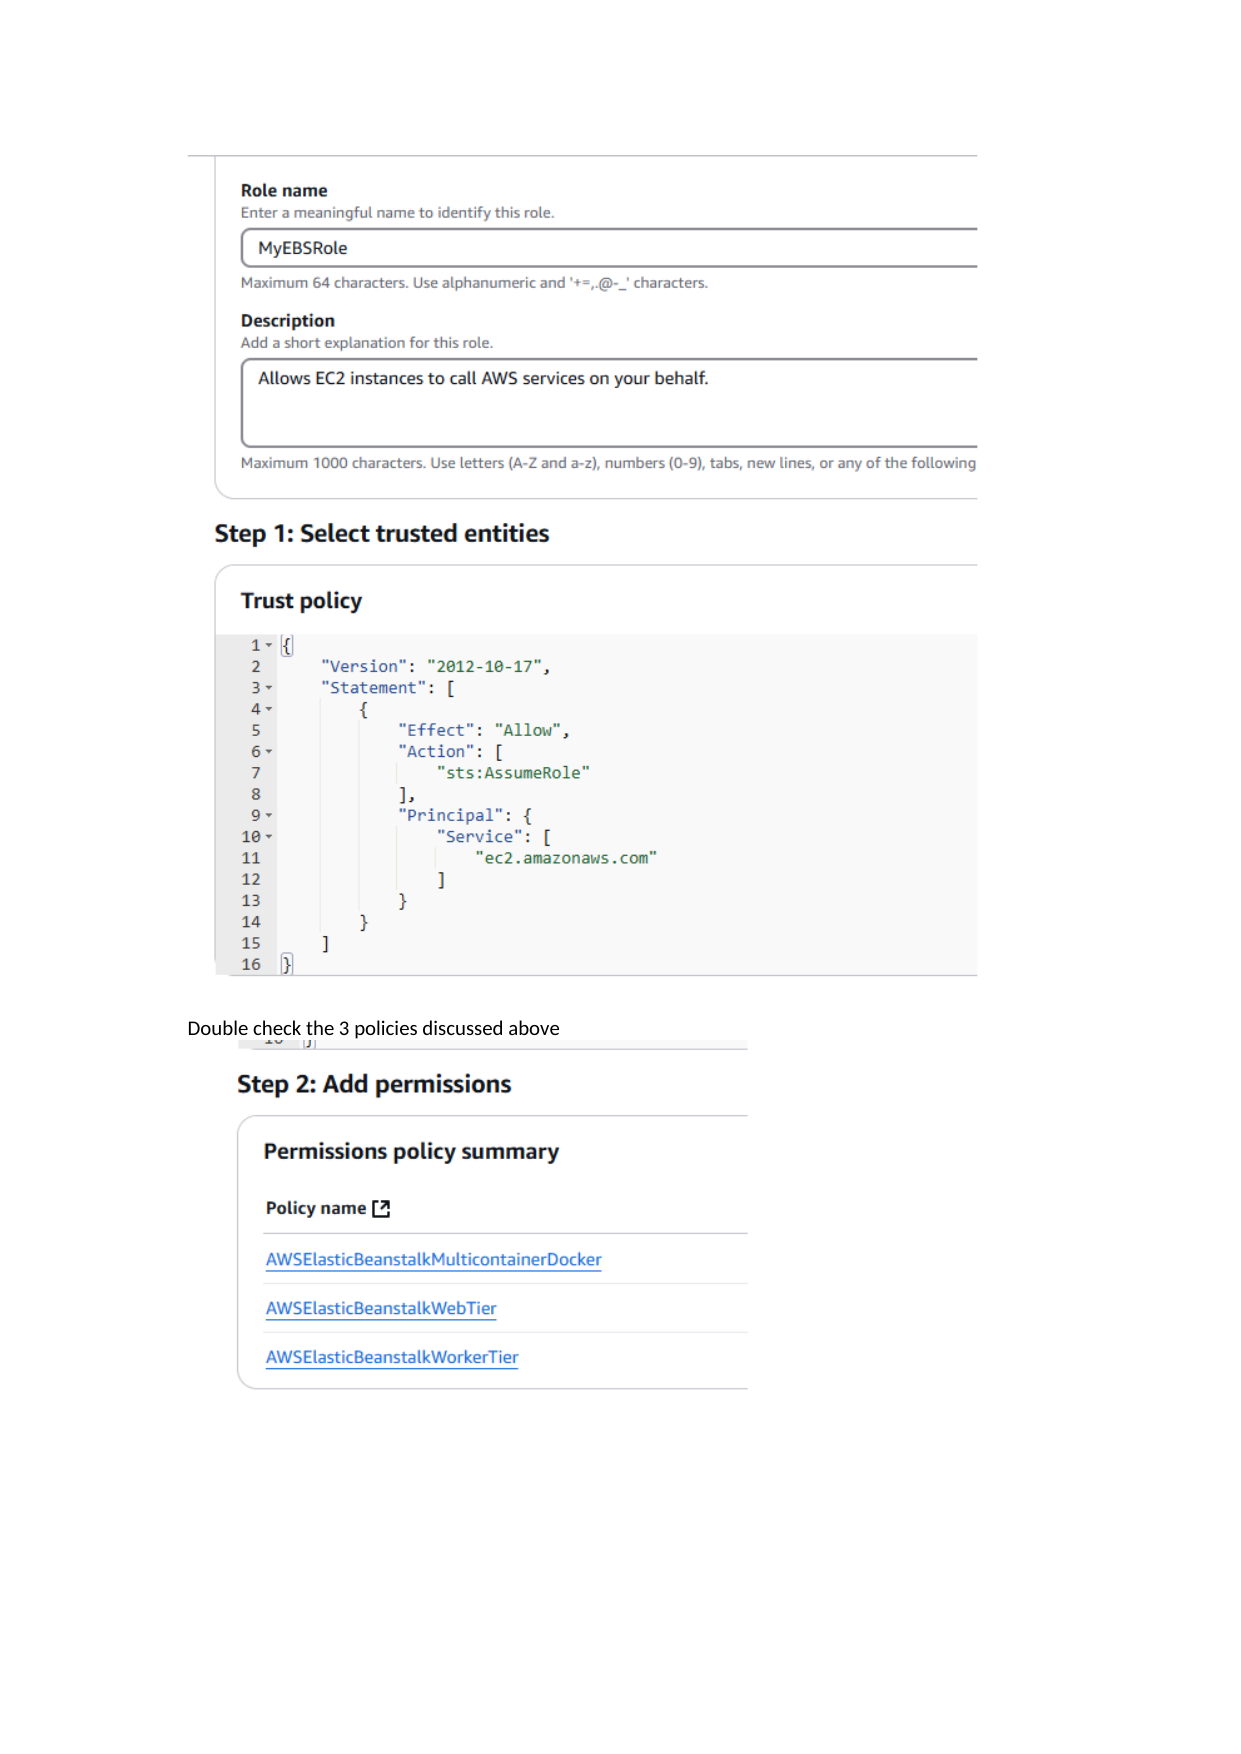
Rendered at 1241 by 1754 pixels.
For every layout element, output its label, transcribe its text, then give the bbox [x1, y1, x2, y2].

picture [187, 1040, 748, 1412]
picture [187, 150, 978, 990]
text Double check the 3 policies discussed above [187, 1015, 1053, 1041]
